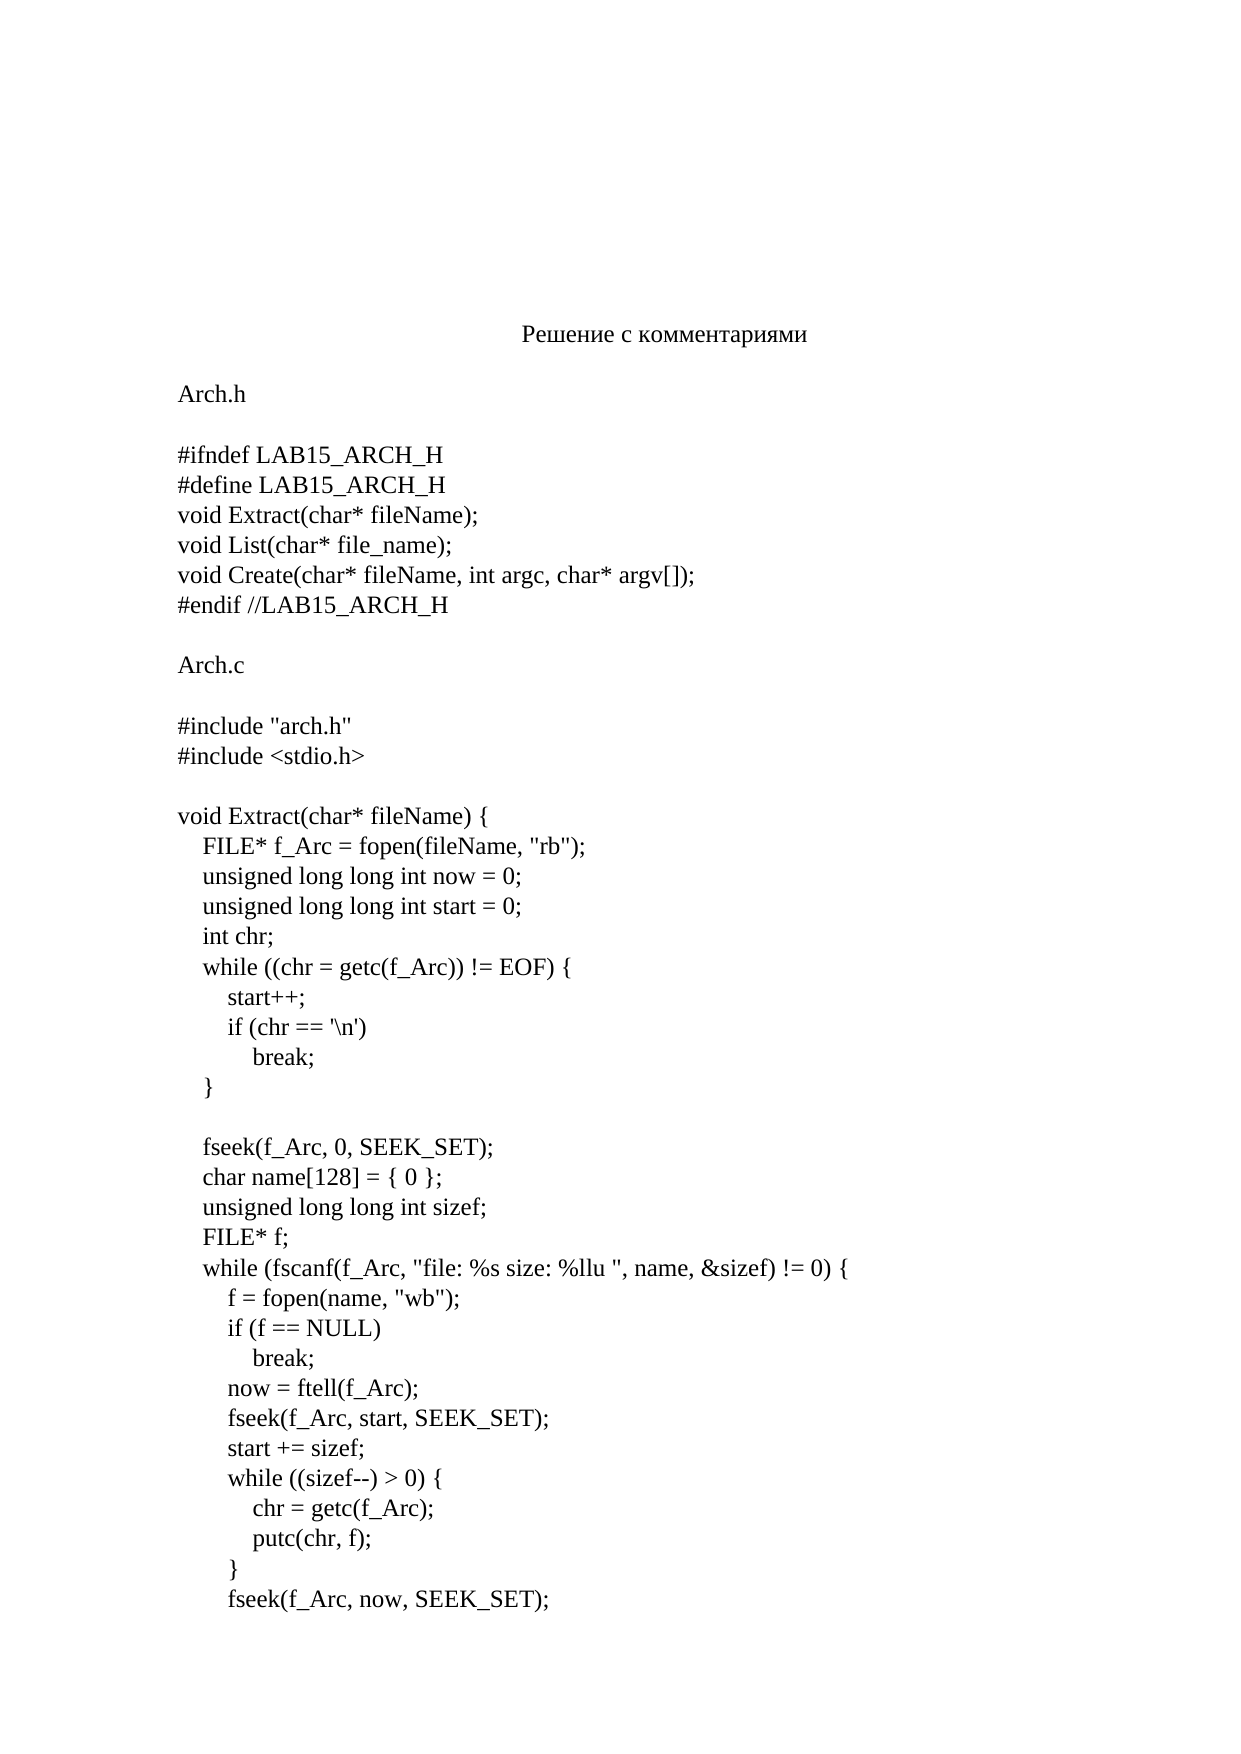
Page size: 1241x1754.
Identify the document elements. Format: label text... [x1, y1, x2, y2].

text Arch.h [177, 379, 1152, 408]
text #ifndef LAB15_ARCH_H #define LAB15_ARCH_H void Extract(char* fileName); void List(char* file_name); void Create(char* fileName, int argc, char* argv[]); #endif //LAB15_ARCH_H [177, 440, 1152, 619]
text Решение с комментариями [177, 319, 1152, 348]
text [177, 711, 1152, 1612]
text Arch.c [177, 651, 1152, 679]
